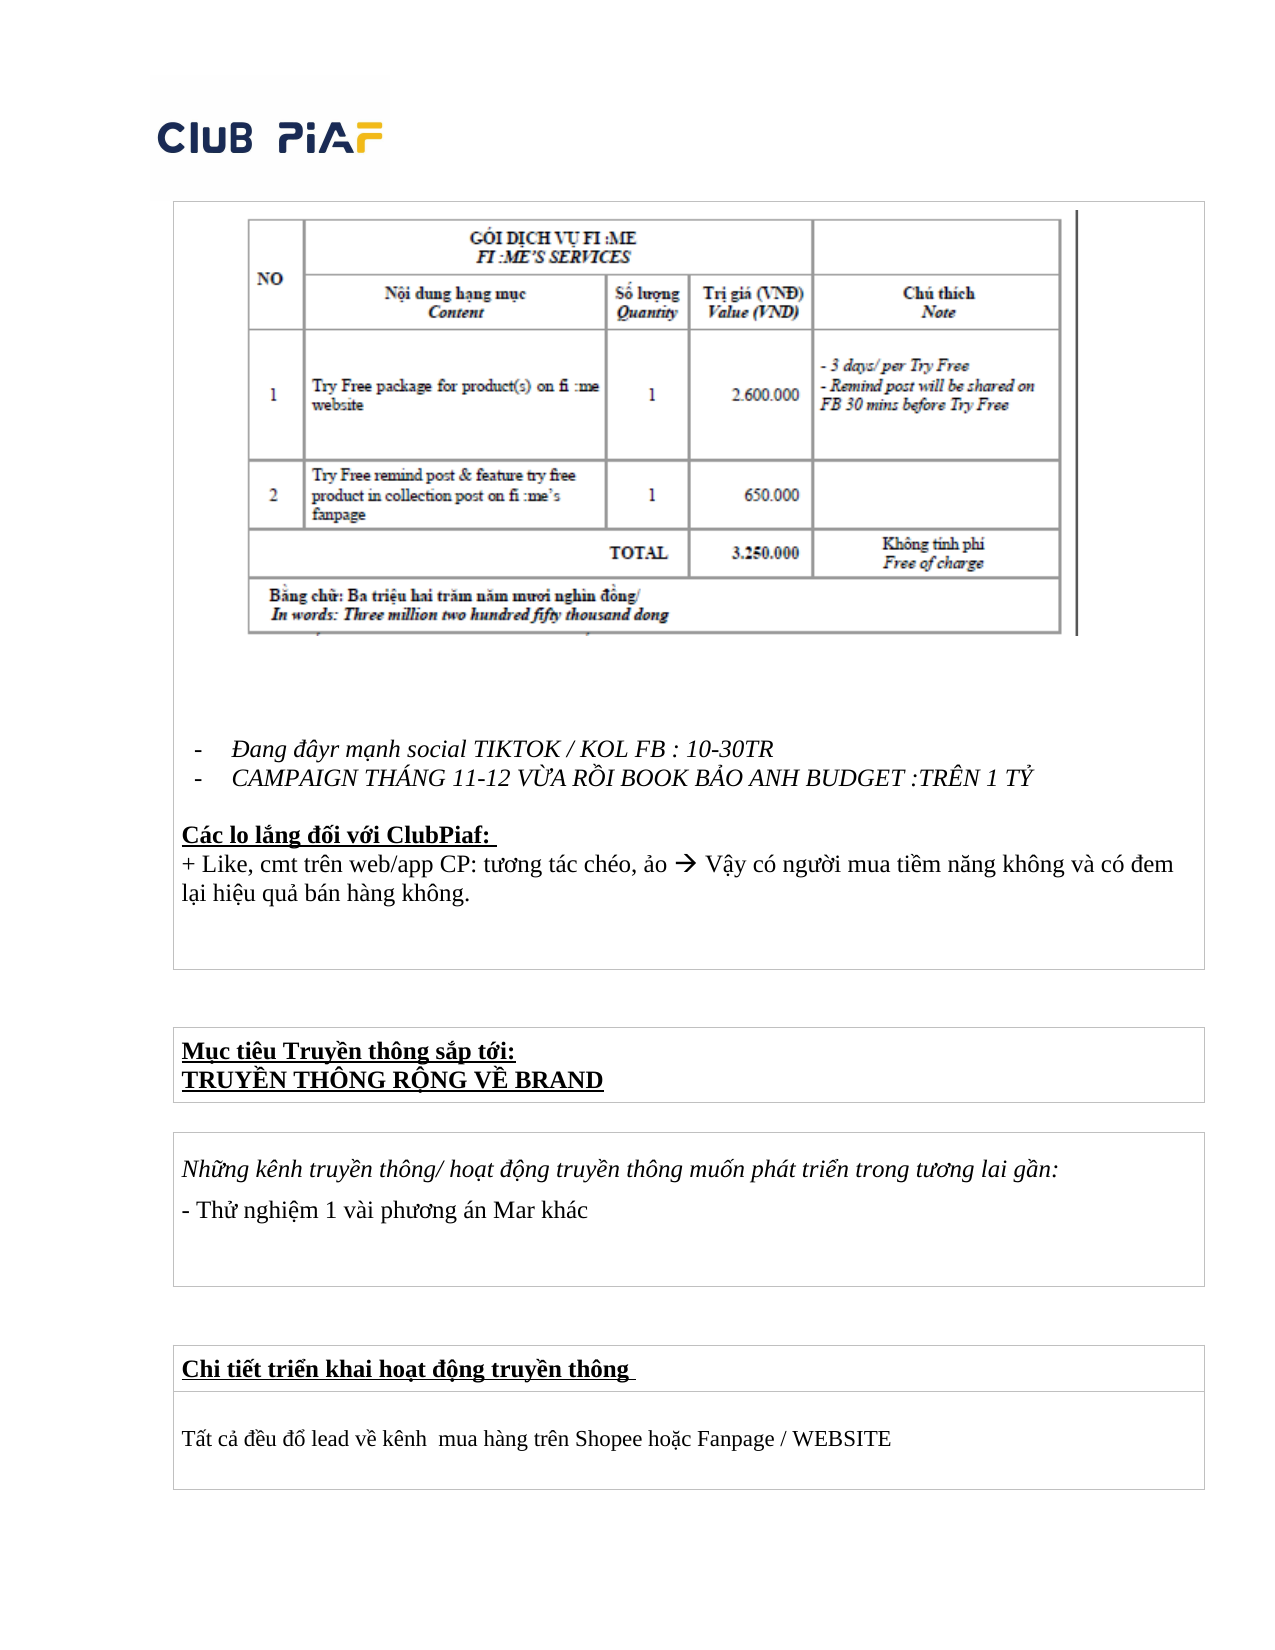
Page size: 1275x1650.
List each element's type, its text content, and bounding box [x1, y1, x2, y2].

picture [150, 75, 390, 201]
table_header Mục tiêu Truyền thông sắp tới: TRUYỀN THÔNG RỘNG VỀ BRAND [174, 1028, 1204, 1102]
table_header Chi tiết triển khai hoạt động truyền thông [174, 1346, 1204, 1391]
table_header Những kênh truyền thông/ hoạt động truyền thông muốn phát triển trong tương lai gần: - Thử nghiệm 1 vài phương án Mar khác [174, 1133, 1204, 1286]
table_cell Tất cả đều đổ lead về kênh mua hàng trên Shopee hoặc Fanpage / WEBSITE [174, 1392, 1204, 1489]
picture [231, 210, 1079, 636]
